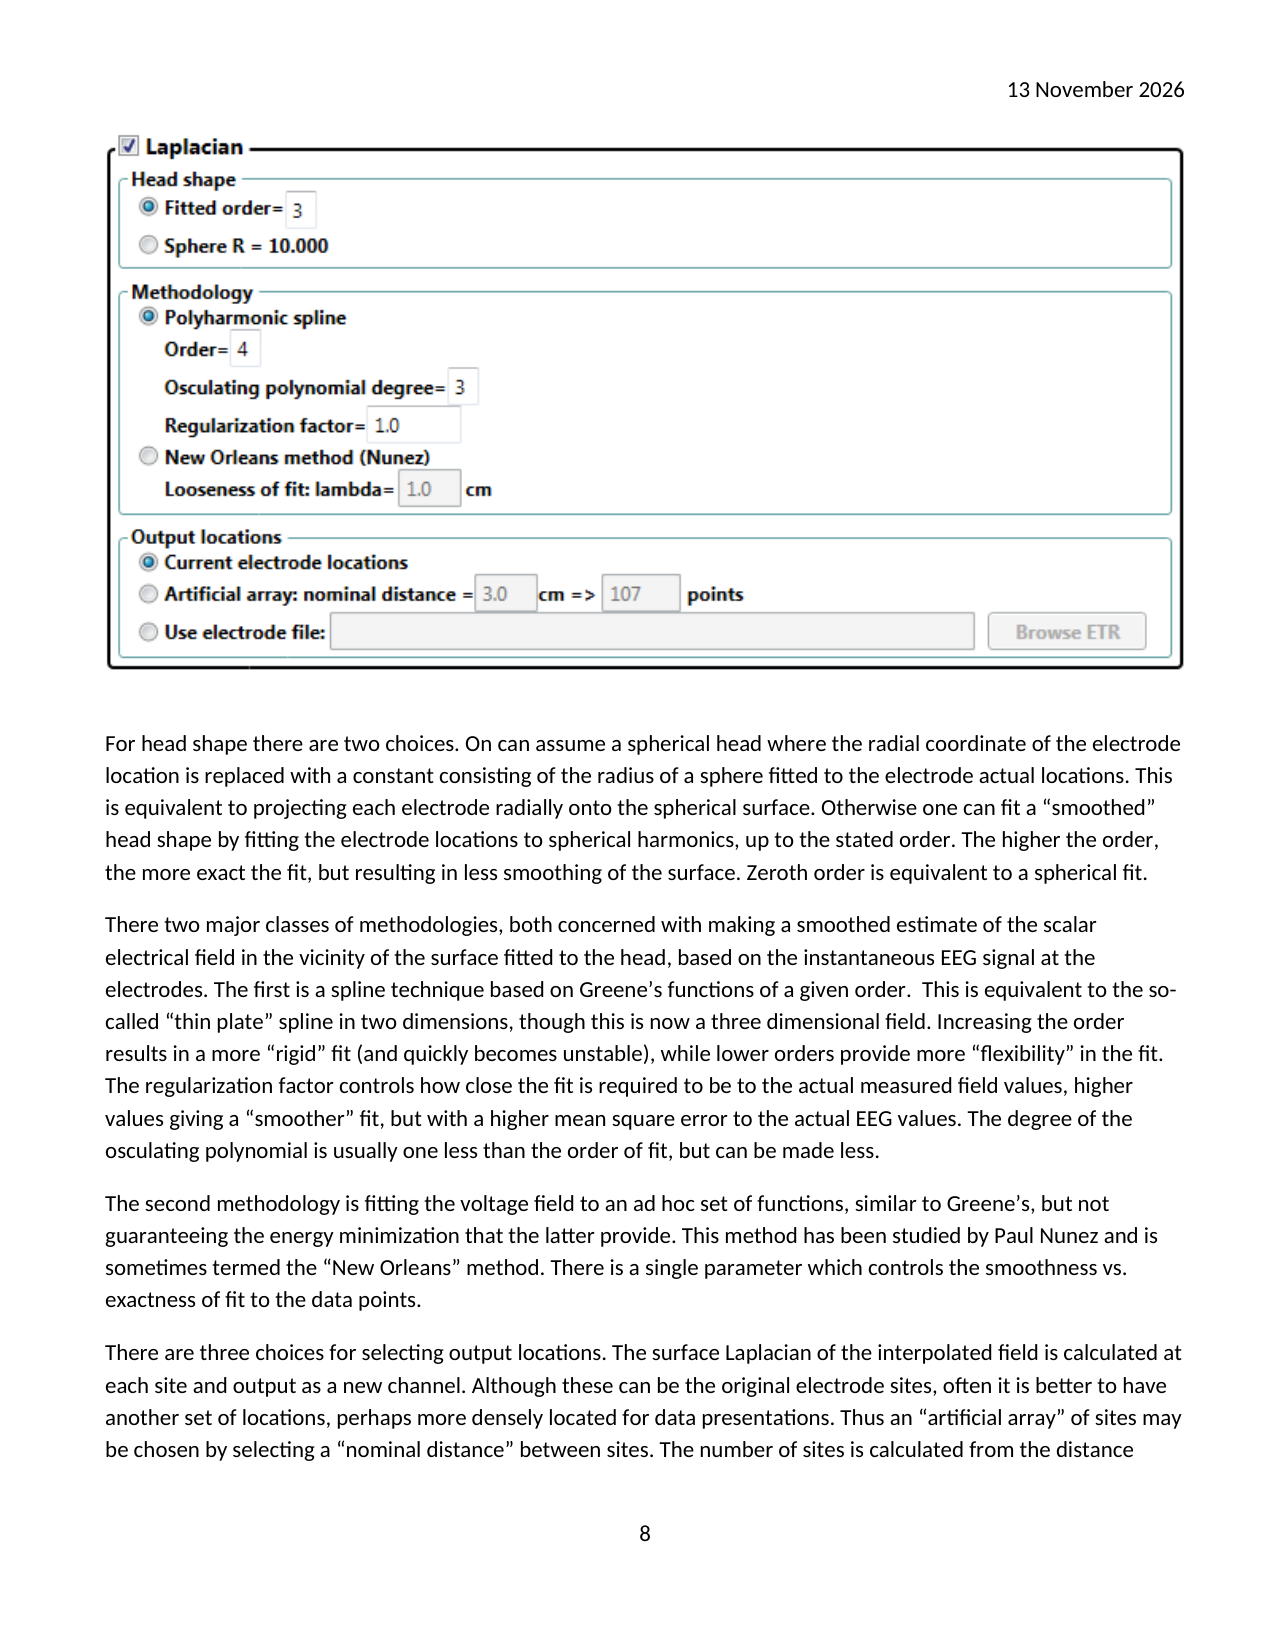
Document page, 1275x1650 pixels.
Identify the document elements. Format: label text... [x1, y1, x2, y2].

text For head shape there are two choices. On can assume a spherical head where the radial coordinate of the electrode location is replaced with a constant consisting of the radius of a sphere fitted to the electrode actual locations. This is equivalent to projecting each electrode radially onto the spherical surface. Otherwise one can fit a “smoothed” head shape by fitting the electrode locations to spherical harmonics, up to the stated order. The higher the order, the more exact the fit, but resulting in less smoothing of the surface. Zeroth order is equivalent to a spherical fit. [105, 729, 1185, 886]
text The second methodology is fitting the voltage field to an ad hoc set of functions, similar to Greene’s, but not guaranteeing the energy minimization that the latter provide. This method has been studied by Paul Nunez and is sometimes termed the “New Orleans” method. There is a single parameter which controls the smoothness vs. exactness of fit to the data points. [105, 1189, 1185, 1313]
picture [105, 131, 1186, 672]
text There two major classes of methodologies, both concerned with making a smoothed estimate of the scalar electrical field in the vicinity of the surface fitted to the head, based on the instantaneous EEG signal at the electrodes. The first is a spline technique based on Greene’s functions of a given order. This is equivalent to the so-called “thin plate” spline in two dimensions, though this is now a three dimensional field. Increasing the order results in a more “rigid” fit (and quickly becomes unstable), while lower orders provide more “flexibility” in the fit. The regularization factor controls how close the fit is required to be to the actual measured field values, higher values giving a “smoother” fit, but with a higher mean square error to the actual EEG values. The degree of the osculating polynomial is usually one less than the order of fit, but can be made less. [105, 911, 1185, 1164]
